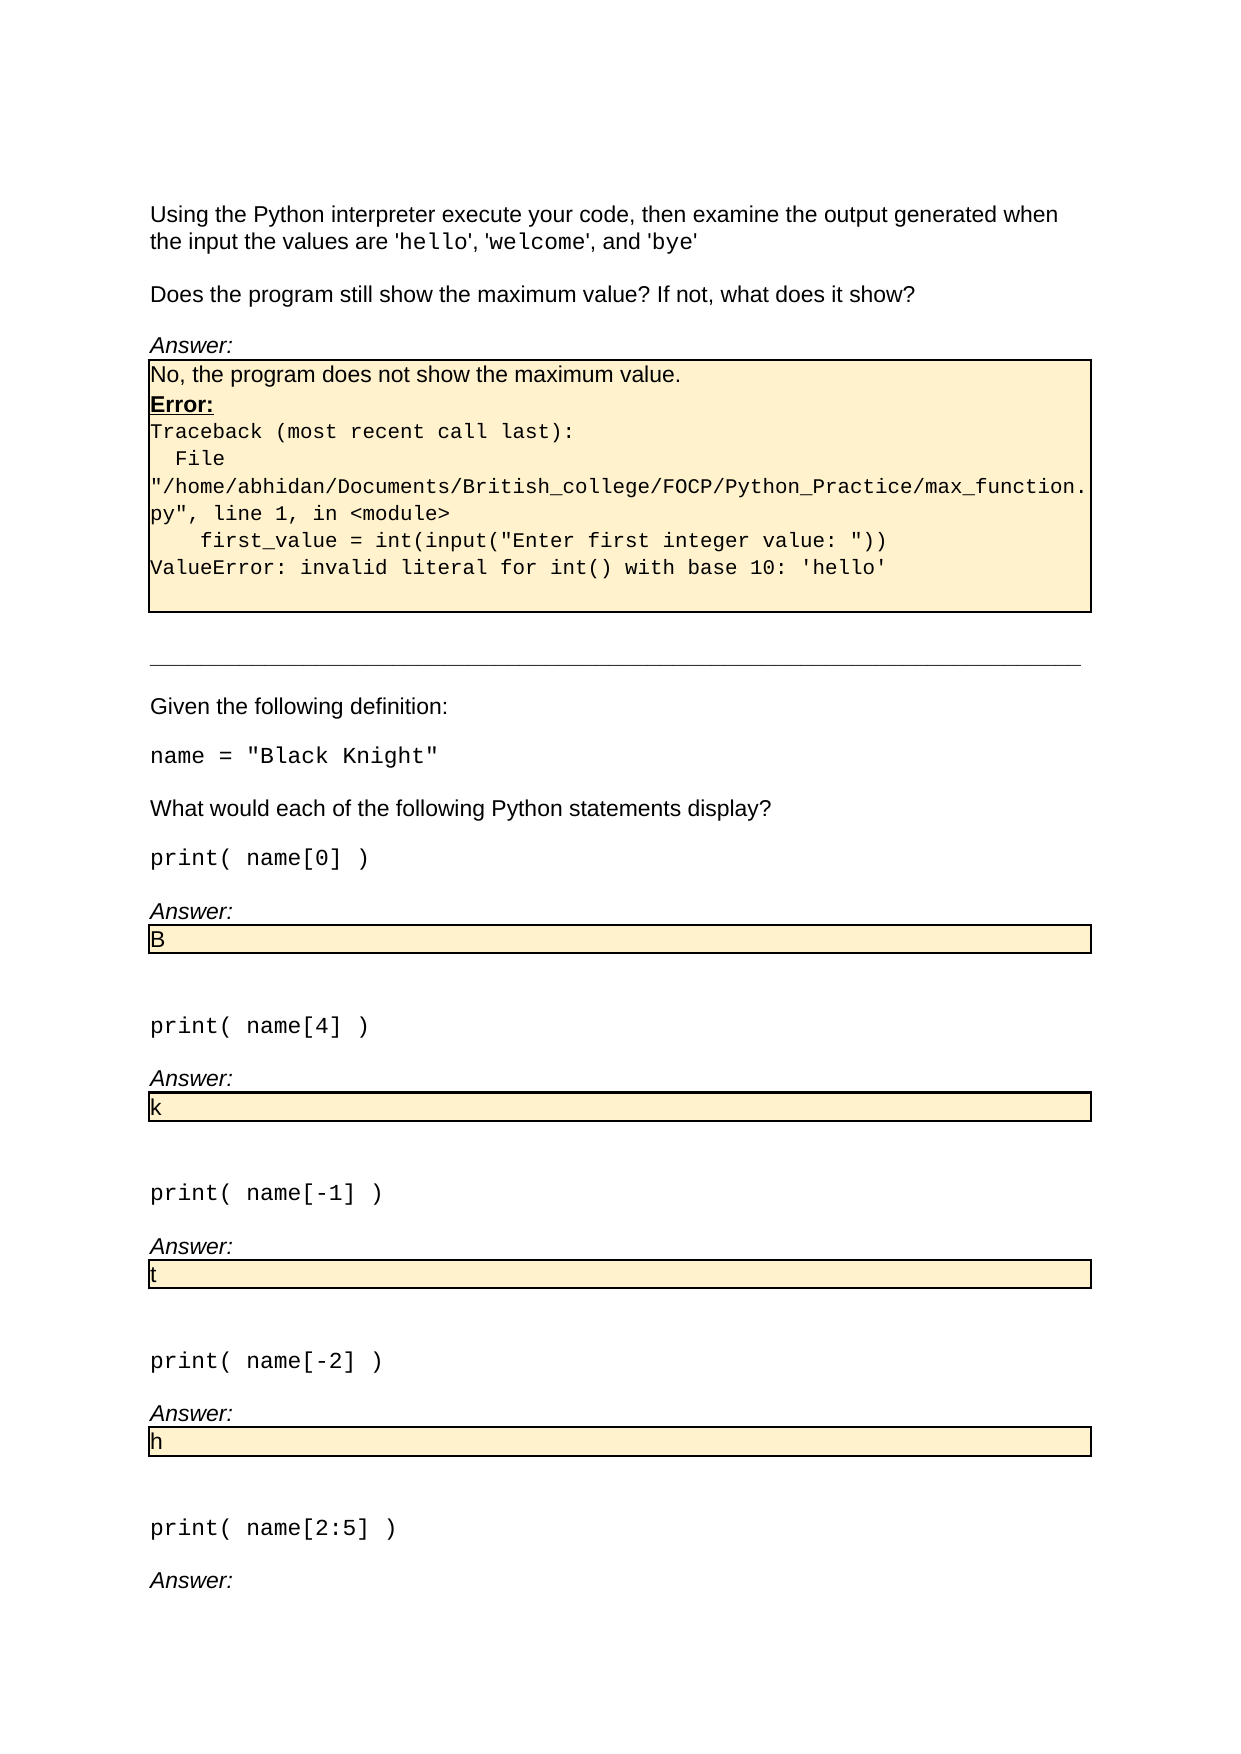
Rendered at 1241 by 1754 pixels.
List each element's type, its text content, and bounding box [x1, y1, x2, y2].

text Answer: [150, 332, 1090, 359]
text name = "Black Knight" [150, 744, 1090, 770]
text print( name[2:5] ) [150, 1516, 1090, 1542]
text Answer: [150, 1065, 1090, 1091]
text h [150, 1428, 1090, 1455]
text Answer: [150, 898, 1090, 924]
text print( name[-1] ) [150, 1182, 1090, 1208]
text File "/home/abhidan/Documents/British_college/FOCP/Python_Practice/max_function.py", line 1, in <module> [150, 446, 1090, 526]
text What would each of the following Python statements display? [150, 795, 1090, 822]
text t [150, 1261, 1090, 1287]
text No, the program does not show the maximum value. [150, 361, 1090, 387]
text B [150, 926, 1090, 952]
text k [150, 1094, 1090, 1120]
text Traceback (most recent call last): [150, 419, 1090, 445]
text print( name[4] ) [150, 1014, 1090, 1040]
text print( name[0] ) [150, 847, 1090, 873]
text first_value = int(input("Enter first integer value: ")) [150, 528, 1090, 554]
text Answer: [150, 1233, 1090, 1259]
text Answer: [150, 1567, 1090, 1593]
text Error: [150, 389, 1090, 417]
text Using the Python interpreter execute your code, then examine the output generated when the input the values are 'hello', 'welcome', and 'bye' [150, 201, 1090, 256]
text print( name[-2] ) [150, 1349, 1090, 1375]
text Given the following definition: [150, 693, 1090, 719]
text ValueError: invalid literal for int() with base 10: 'hello' [150, 555, 1090, 581]
text _________________________________________________________________________ [150, 642, 1090, 668]
text Does the program still show the maximum value? If not, what does it show? [150, 281, 1090, 307]
text Answer: [150, 1400, 1090, 1426]
